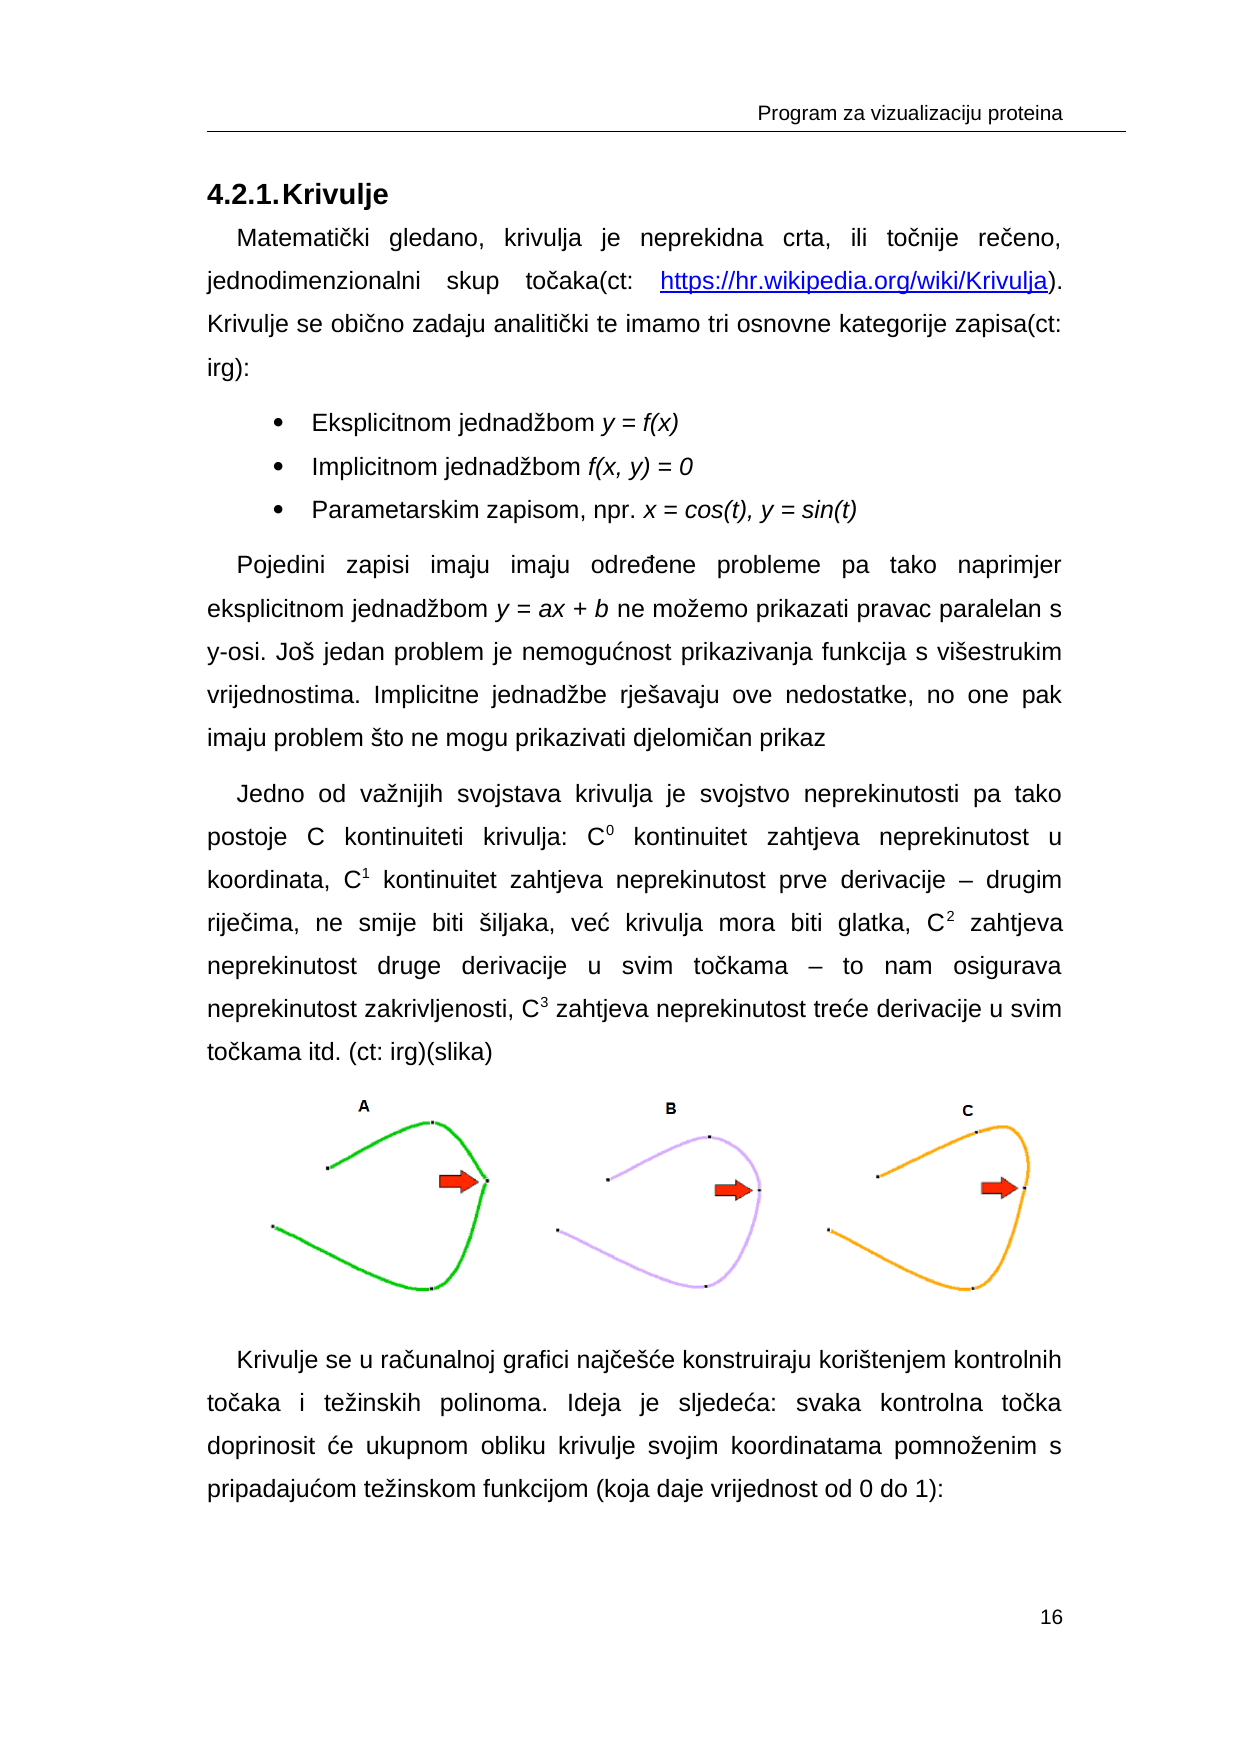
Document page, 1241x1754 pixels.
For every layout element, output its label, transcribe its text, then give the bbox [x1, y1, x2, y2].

text Matematički gledano, krivulja je neprekidna crta, ili točnije rečeno, jednodimenzionalni skup točaka(ct: https://hr.wikipedia.org/wiki/Krivulja). Krivulje se obično zadaju analitički te imamo tri osnovne kategorije zapisa(ct: irg): [207, 223, 1063, 381]
text Jedno od važnijih svojstava krivulja je svojstvo neprekinutosti pa tako postoje C kontinuiteti krivulja: C0 kontinuitet zahtjeva neprekinutost u koordinata, C1 kontinuitet zahtjeva neprekinutost prve derivacije – drugim riječima, ne smije biti šiljaka, već krivulja mora biti glatka, C2 zahtjeva neprekinutost druge derivacije u svim točkama – to nam osigurava neprekinutost zakrivljenosti, C3 zahtjeva neprekinutost treće derivacije u svim točkama itd. (ct: irg)(slika) [207, 778, 1063, 1066]
text Krivulje se u računalnoj grafici najčešće konstruiraju korištenjem kontrolnih točaka i težinskih polinoma. Ideja je sljedeća: svaka kontrolna točka doprinosit će ukupnom obliku krivulje svojim koordinatama pomnoženim s pripadajućom težinskom funkcijom (koja daje vrijednost od 0 do 1): [207, 1344, 1063, 1503]
list Implicitnom jednadžbom f(x, y) = 0 [274, 451, 1063, 480]
subtitle Krivulje [207, 177, 1063, 211]
list Parametarskim zapisom, npr. x = cos(t), y = sin(t) [274, 495, 1063, 523]
picture [248, 1092, 1052, 1318]
text Pojedini zapisi imaju imaju određene probleme pa tako naprimjer eksplicitnom jednadžbom y = ax + b ne možemo prikazati pravac paralelan s y-osi. Još jedan problem je nemogućnost prikazivanja funkcija s višestrukim vrijednostima. Implicitne jednadžbe rješavaju ove nedostatke, no one pak imaju problem što ne mogu prikazivati djelomičan prikaz [207, 550, 1063, 752]
list Eksplicitnom jednadžbom y = f(x) [274, 408, 1063, 437]
